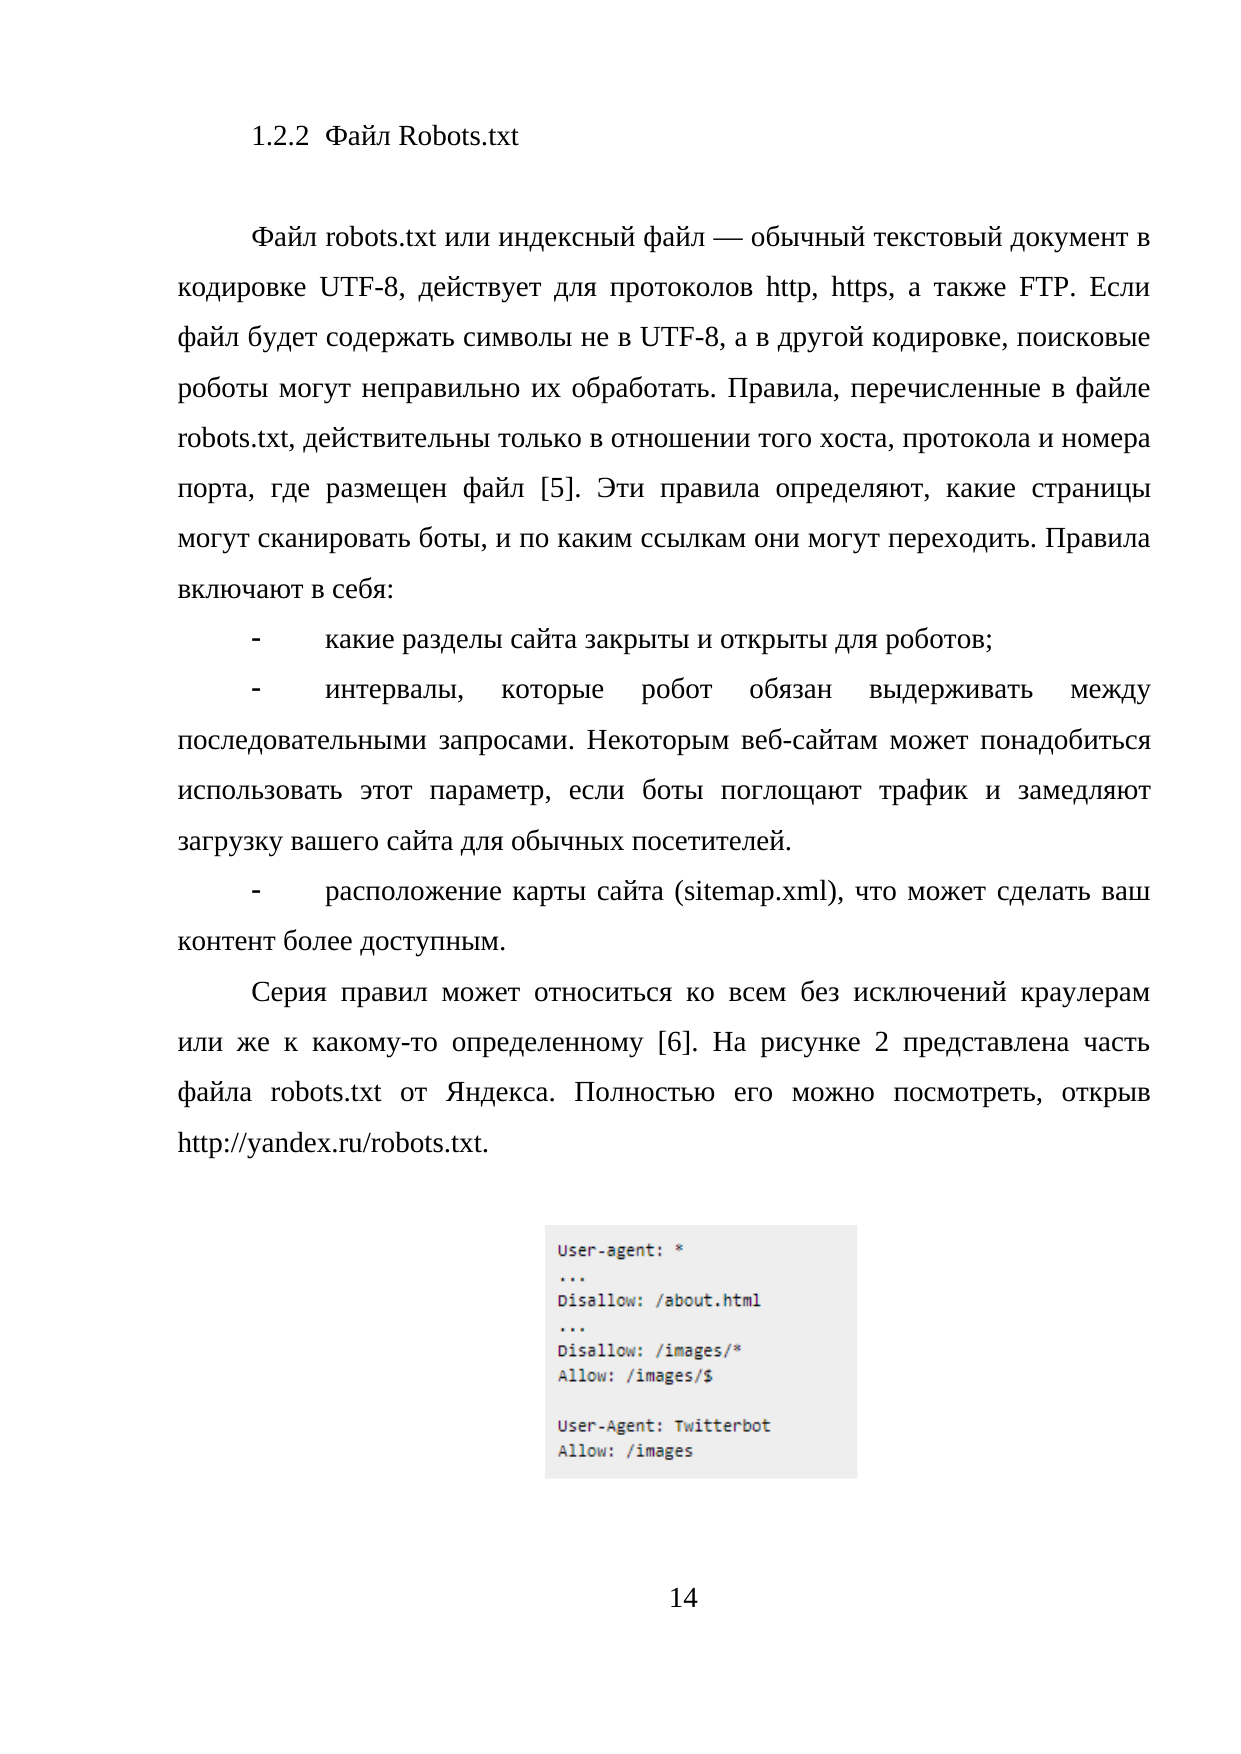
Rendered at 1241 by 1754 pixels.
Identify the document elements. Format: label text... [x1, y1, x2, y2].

subtitle Файл Robots.txt [177, 118, 1152, 152]
text Файл robots.txt или индексный файл — обычный текстовый документ в кодировке UTF-8, действует для протоколов http, https, а также FTP. Если файл будет содержать символы не в UTF-8, а в другой кодировке, поисковые роботы могут неправильно их обработать. Правила, перечисленные в файле robots.txt, действительны только в отношении того хоста, протокола и номера порта, где размещен файл [5]. Эти правила определяют, какие страницы могут сканировать боты, и по каким ссылкам они могут переходить. Правила включают в себя: [177, 219, 1152, 604]
list какие разделы сайта закрыты и открыты для роботов; [177, 621, 1152, 655]
list расположение карты сайта (sitemap.xml), что может сделать ваш контент более доступным. [177, 873, 1152, 957]
list Серия правил может относиться ко всем без исключений краулерам или же к какому-то определенному [6]. На рисунке 2 представлена часть файла robots.txt от Яндекса. Полностью его можно посмотреть, открыв http://yandex.ru/robots.txt. [177, 974, 1152, 1158]
list интервалы, которые робот обязан выдерживать между последовательными запросами. Некоторым веб-сайтам может понадобиться использовать этот параметр, если боты поглощают трафик и замедляют загрузку вашего сайта для обычных посетителей. [177, 672, 1152, 856]
picture [545, 1225, 858, 1482]
